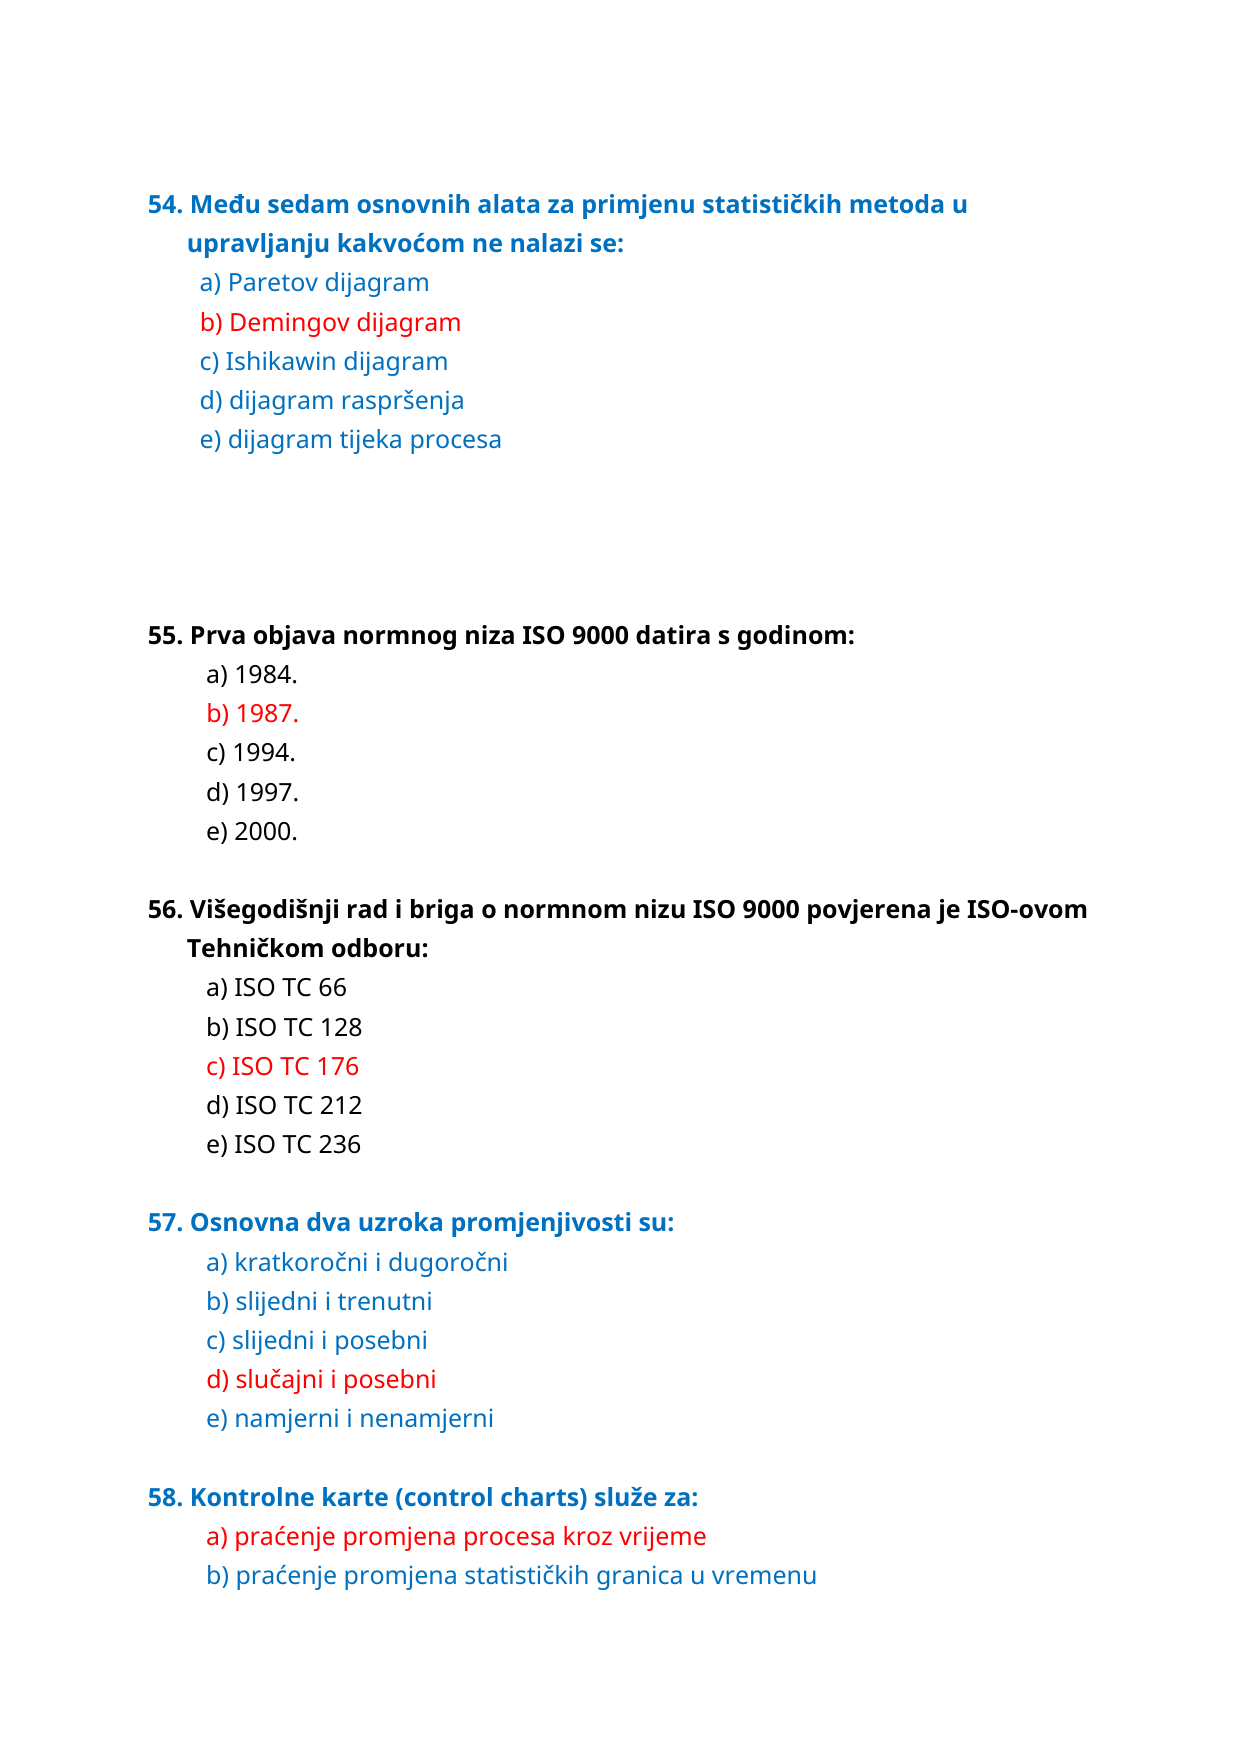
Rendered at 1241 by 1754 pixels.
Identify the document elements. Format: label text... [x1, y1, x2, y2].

text 55. Prva objava normnog niza ISO 9000 datira s godinom: [148, 618, 1152, 652]
text 54. Među sedam osnovnih alata za primjenu statističkih metoda u [148, 187, 1152, 221]
text upravljanju kakvoćom ne nalazi se: [148, 226, 1152, 260]
text Tehničkom odboru: [148, 931, 1152, 965]
text a) ISO TC 66 [148, 970, 1152, 1004]
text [148, 1479, 1152, 1592]
text a) Paretov dijagram [148, 265, 1152, 299]
text a) 1984. [148, 657, 1152, 691]
text b) slijedni i trenutni c) slijedni i posebni d) slučajni i posebni e) namjerni i nenamjerni [148, 1283, 1152, 1435]
text b) Demingov dijagram c) Ishikawin dijagram d) dijagram raspršenja e) dijagram tijeka procesa [148, 304, 1152, 456]
text b) ISO TC 128 c) ISO TC 176 d) ISO TC 212 e) ISO TC 236 [148, 1009, 1152, 1161]
text 56. Višegodišnji rad i briga o normnom nizu ISO 9000 povjerena je ISO-ovom [148, 892, 1152, 926]
text b) 1987. c) 1994. d) 1997. e) 2000. [148, 696, 1152, 847]
text 57. Osnovna dva uzroka promjenjivosti su: a) kratkoročni i dugoročni [148, 1205, 1152, 1278]
